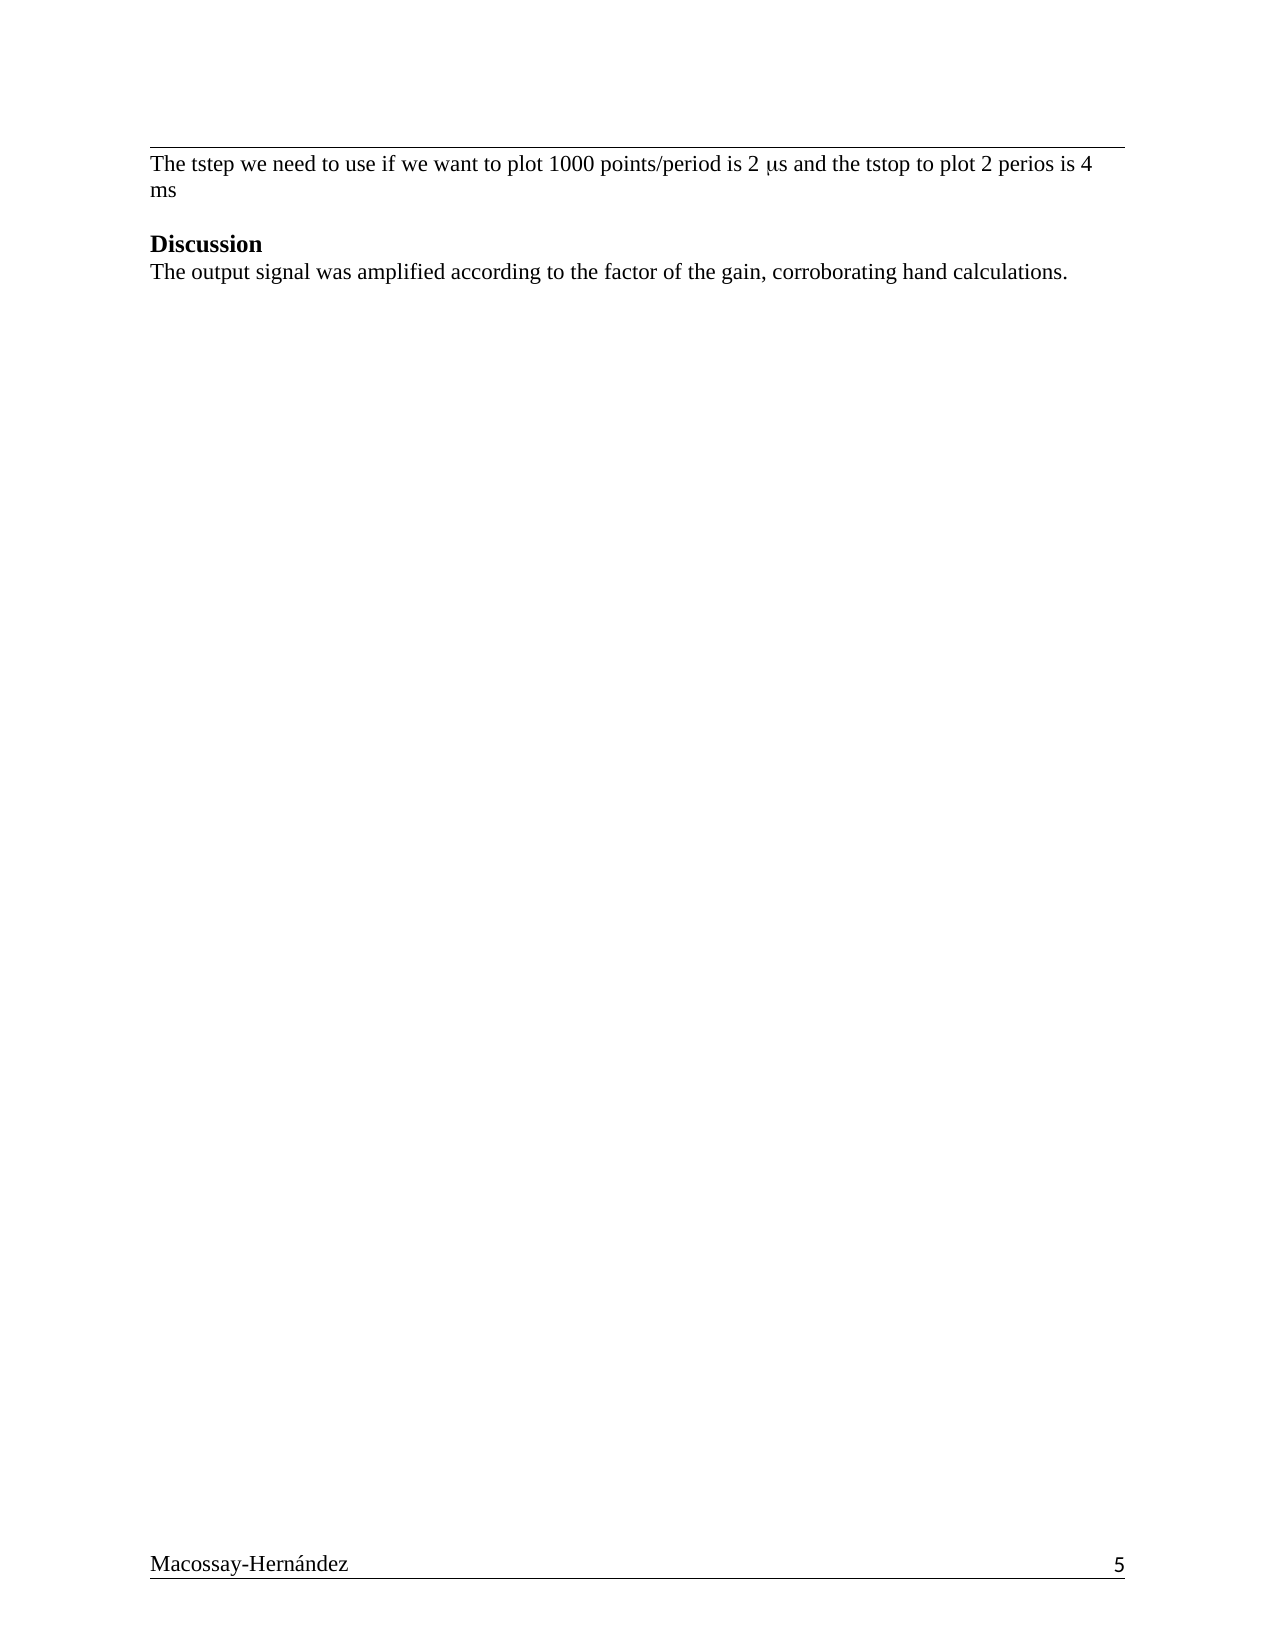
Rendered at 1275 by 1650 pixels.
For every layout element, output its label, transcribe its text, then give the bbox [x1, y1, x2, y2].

text Discussion [150, 229, 1125, 258]
text The output signal was amplified according to the factor of the gain, corroborating hand calculations. [150, 258, 1125, 284]
text The tstep we need to use if we want to plot 1000 points/period is 2 s and the tstop to plot 2 perios is 4 ms [150, 150, 1125, 203]
